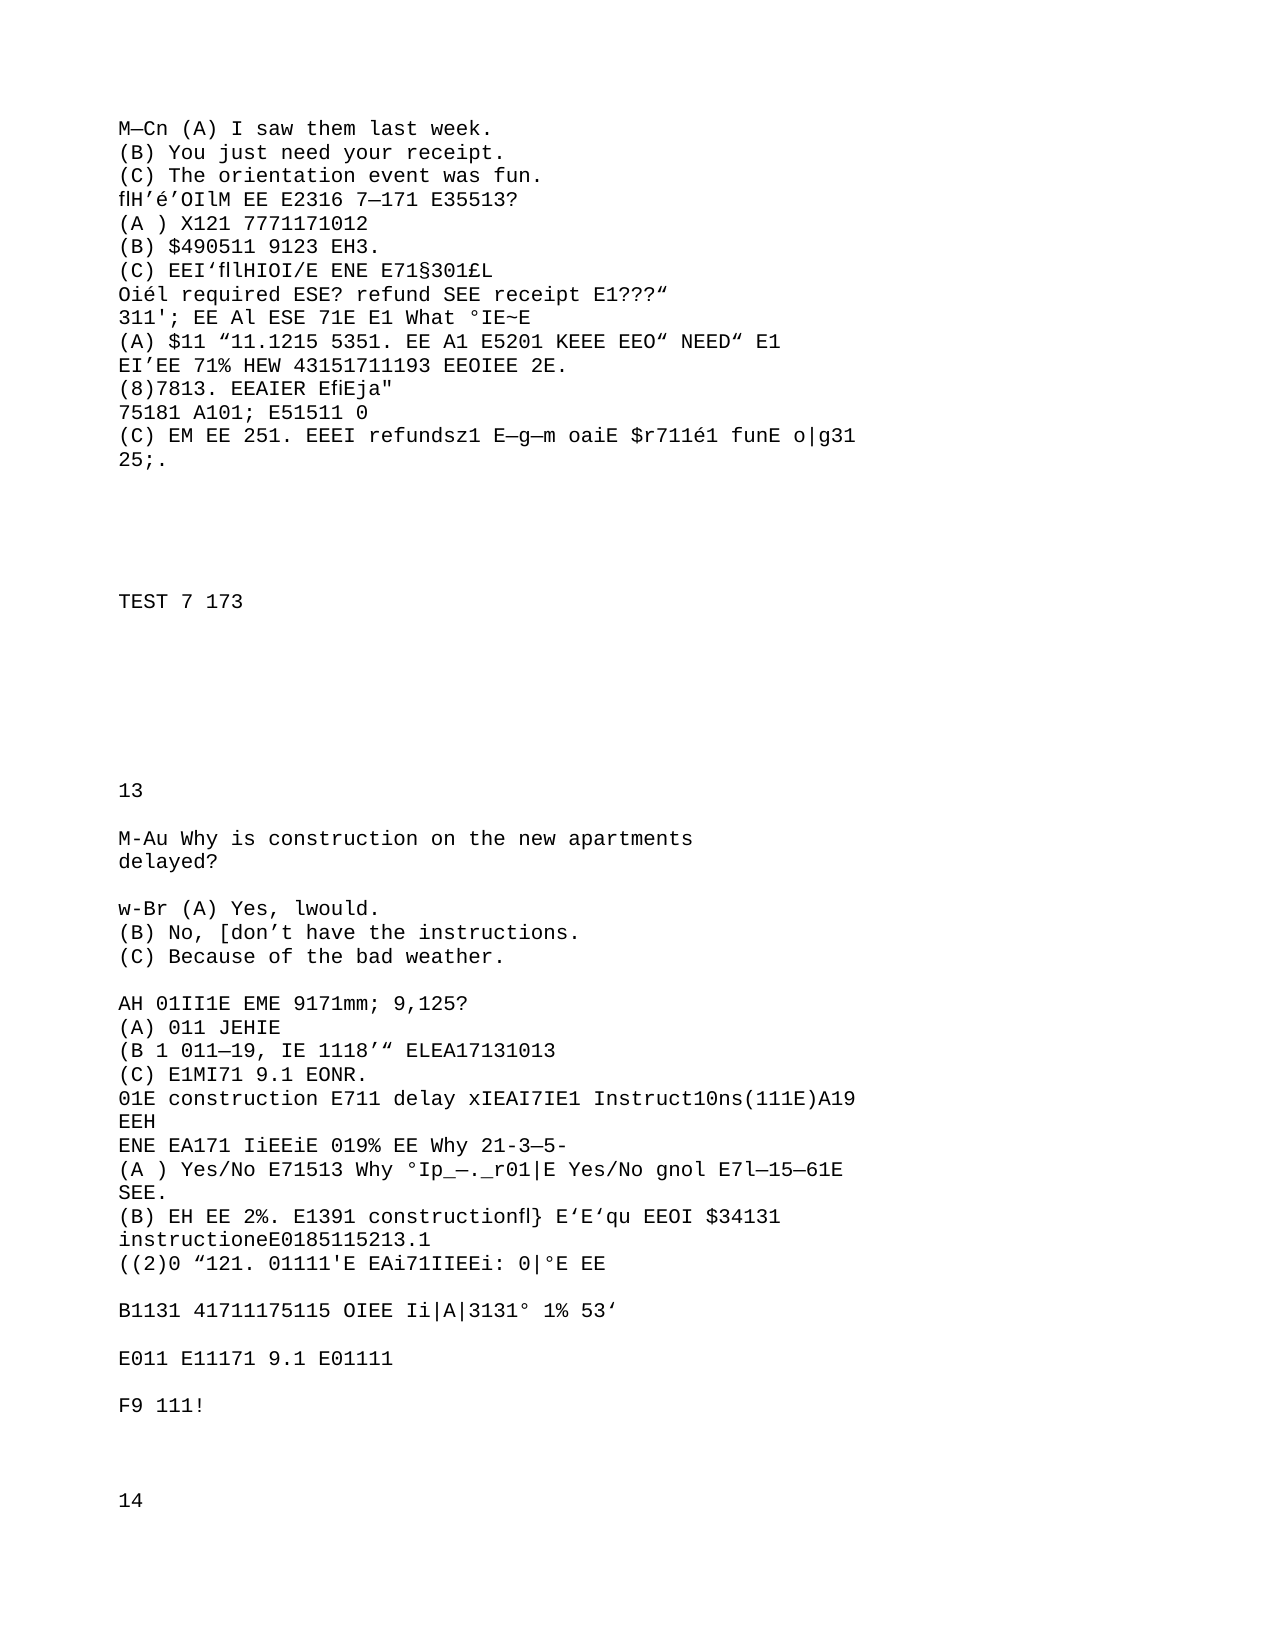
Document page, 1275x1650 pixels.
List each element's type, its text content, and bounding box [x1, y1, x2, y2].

text (B) No, [don’t have the instructions. [118, 922, 1157, 946]
text (A ) Yes/No E71513 Why °Ip_—._r01|E Yes/No gnol E7l—15—61E [118, 1158, 1157, 1182]
text 311'; EE Al ESE 71E E1 What °IE~E [118, 307, 1157, 331]
text (A ) X121 7771171012 [118, 213, 1157, 236]
text (C) EEI‘ﬂlHIOI/E ENE E71§301£L [118, 260, 1157, 284]
text ENE EA171 IiEEiE 019% EE Why 21-3—5- [118, 1135, 1157, 1158]
text (B) EH EE 2%. E1391 constructionﬂ} E‘E‘qu EEOI $34131 [118, 1206, 1157, 1229]
text ﬂH’é’OIlM EE E2316 7—171 E35513? [118, 189, 1157, 213]
text (B) You just need your receipt. [118, 142, 1157, 165]
text (C) E1MI71 9.1 EONR. [118, 1064, 1157, 1088]
text EEH [118, 1111, 1157, 1135]
text (C) EM EE 251. EEEI refundsz1 E—g—m oaiE $r711é1 funE o|g31 [118, 426, 1157, 449]
text (C) Because of the bad weather. [118, 946, 1157, 969]
text 75181 A101; E51511 0 [118, 402, 1157, 426]
text M-Au Why is construction on the new apartments [118, 827, 1157, 851]
text E011 E11171 9.1 E01111 [118, 1348, 1157, 1371]
text AH 01II1E EME 9171mm; 9,125? [118, 993, 1157, 1017]
text w-Br (A) Yes, lwould. [118, 898, 1157, 922]
text (8)7813. EEAIER EﬁEja" [118, 378, 1157, 402]
text 13 [118, 780, 1157, 804]
text 25;. [118, 449, 1157, 473]
text delayed? [118, 851, 1157, 875]
text (C) The orientation event was fun. [118, 165, 1157, 189]
text EI’EE 71% HEW 43151711193 EEOIEE 2E. [118, 354, 1157, 378]
text (B) $490511 9123 EH3. [118, 236, 1157, 260]
text SEE. [118, 1182, 1157, 1206]
text (A) $11 “11.1215 5351. EE A1 E5201 KEEE EEO“ NEED“ E1 [118, 331, 1157, 354]
text 01E construction E711 delay xIEAI7IE1 Instruct10ns(111E)A19 [118, 1088, 1157, 1111]
text F9 111! [118, 1395, 1157, 1419]
text instructioneE0185115213.1 [118, 1229, 1157, 1253]
text M—Cn (A) I saw them last week. [118, 118, 1157, 142]
text (B 1 011—19, IE 1118’“ ELEA17131013 [118, 1040, 1157, 1064]
text Oiél required ESE? refund SEE receipt E1???“ [118, 284, 1157, 307]
text 14 [118, 1489, 1157, 1513]
text TEST 7 173 [118, 591, 1157, 615]
text (A) 011 JEHIE [118, 1017, 1157, 1040]
text ((2)0 “121. 01111'E EAi71IIEEi: 0|°E EE [118, 1253, 1157, 1277]
text B1131 41711175115 OIEE Ii|A|3131° 1% 53‘ [118, 1300, 1157, 1324]
